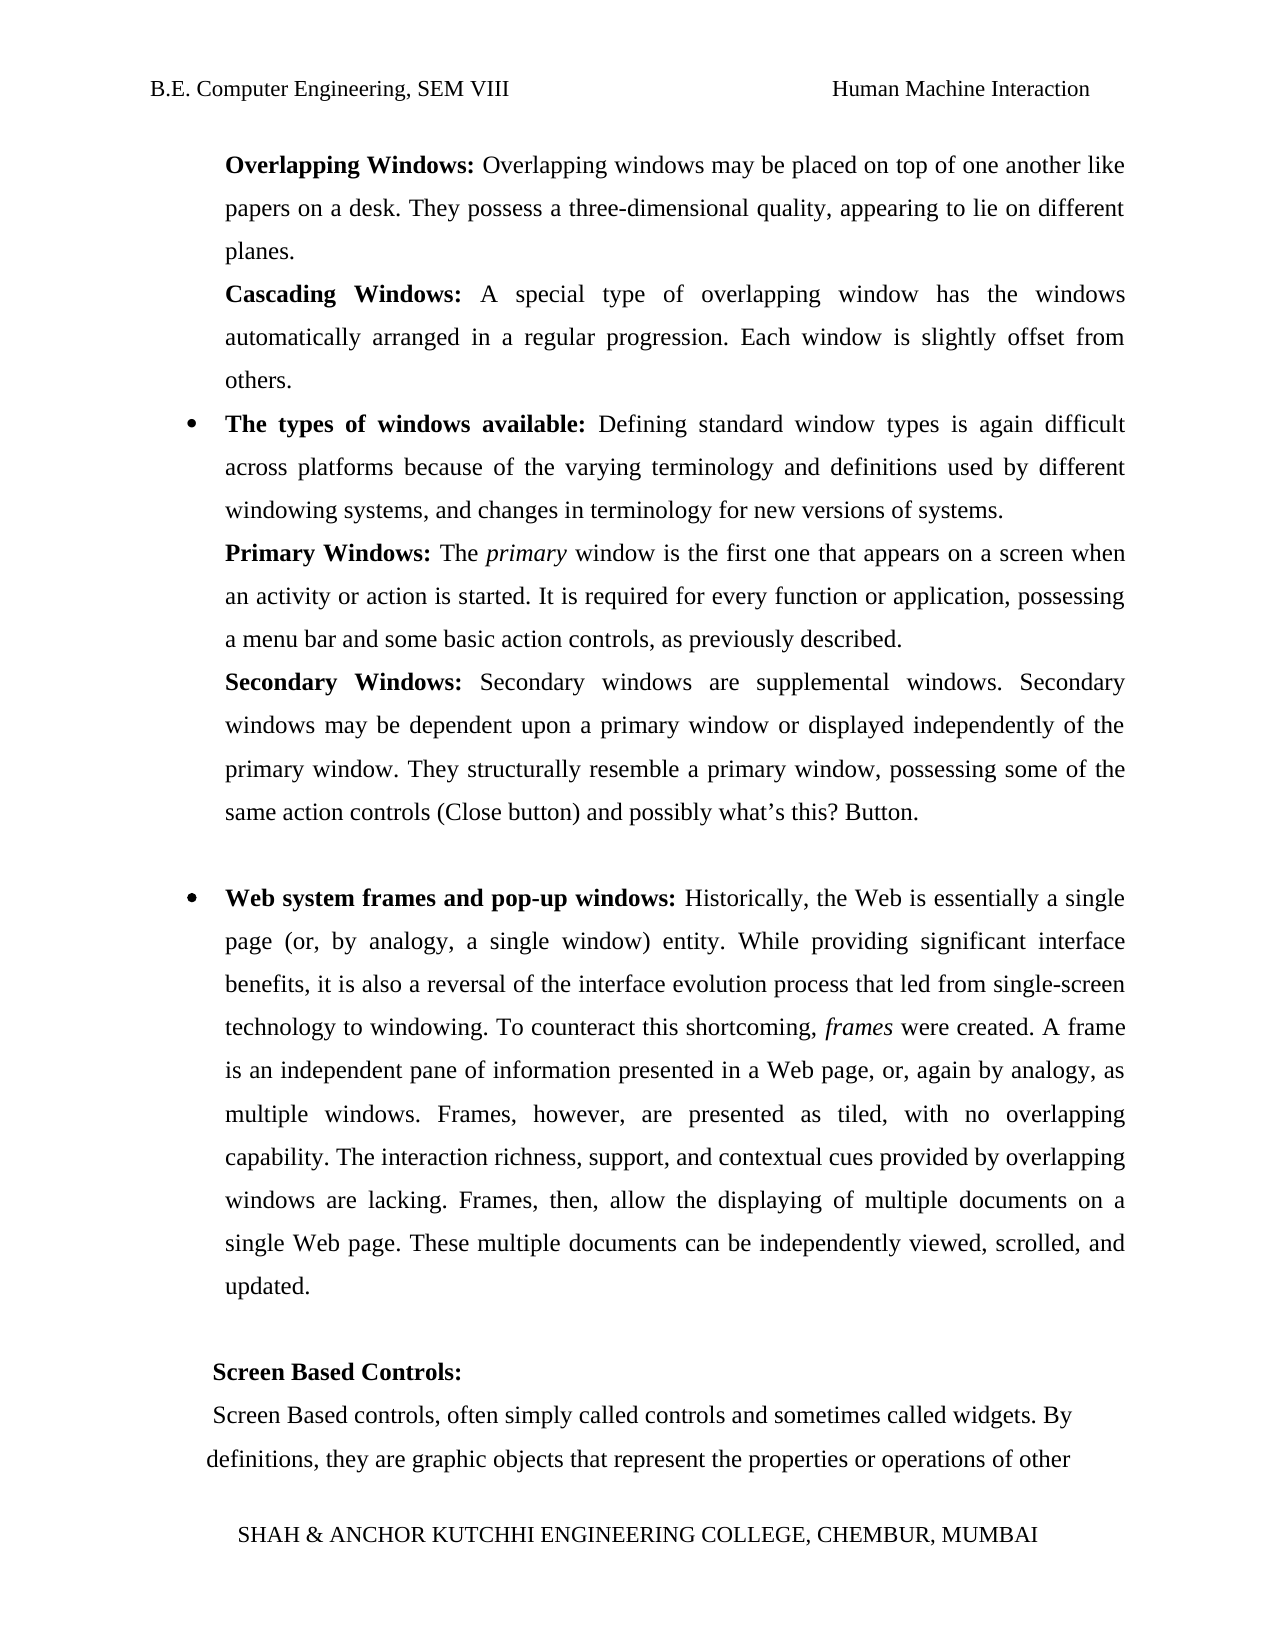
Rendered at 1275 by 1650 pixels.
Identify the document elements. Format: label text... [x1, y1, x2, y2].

list Overlapping Windows: Overlapping windows may be placed on top of one another like papers on a desk. They possess a three-dimensional quality, appearing to lie on different planes. [225, 150, 1126, 265]
list Web system frames and pop-up windows: Historically, the Web is essentially a single page (or, by analogy, a single window) entity. While providing significant interface benefits, it is also a reversal of the interface evolution process that led from single-screen technology to windowing. To counteract this shortcoming, frames were created. A frame is an independent pane of information presented in a Web page, or, again by analogy, as multiple windows. Frames, however, are presented as tiled, with no overlapping capability. The interaction richness, support, and contextual cues provided by overlapping windows are lacking. Frames, then, allow the displaying of multiple documents on a single Web page. These multiple documents can be independently viewed, scrolled, and updated. [187, 883, 1126, 1300]
list Primary Windows: The primary window is the first one that appears on a screen when an activity or action is started. It is required for every function or application, possessing a menu bar and some basic action controls, as previously described. [225, 538, 1126, 653]
list Secondary Windows: Secondary windows are supplemental windows. Secondary windows may be dependent upon a primary window or displayed independently of the primary window. They structurally resemble a primary window, possessing some of the same action controls (Close button) and possibly what’s this? Button. [225, 667, 1126, 826]
text Screen Based Controls: [150, 1357, 1126, 1386]
list Screen Based controls, often simply called controls and sometimes called widgets. By [150, 1401, 1126, 1429]
list definitions, they are graphic objects that represent the properties or operations of other [150, 1444, 1126, 1472]
list Cascading Windows: A special type of overlapping window has the windows automatically arranged in a regular progression. Each window is slightly offset from others. [225, 279, 1126, 394]
list The types of windows available: Defining standard window types is again difficult across platforms because of the varying terminology and definitions used by different windowing systems, and changes in terminology for new versions of systems. [187, 409, 1126, 524]
